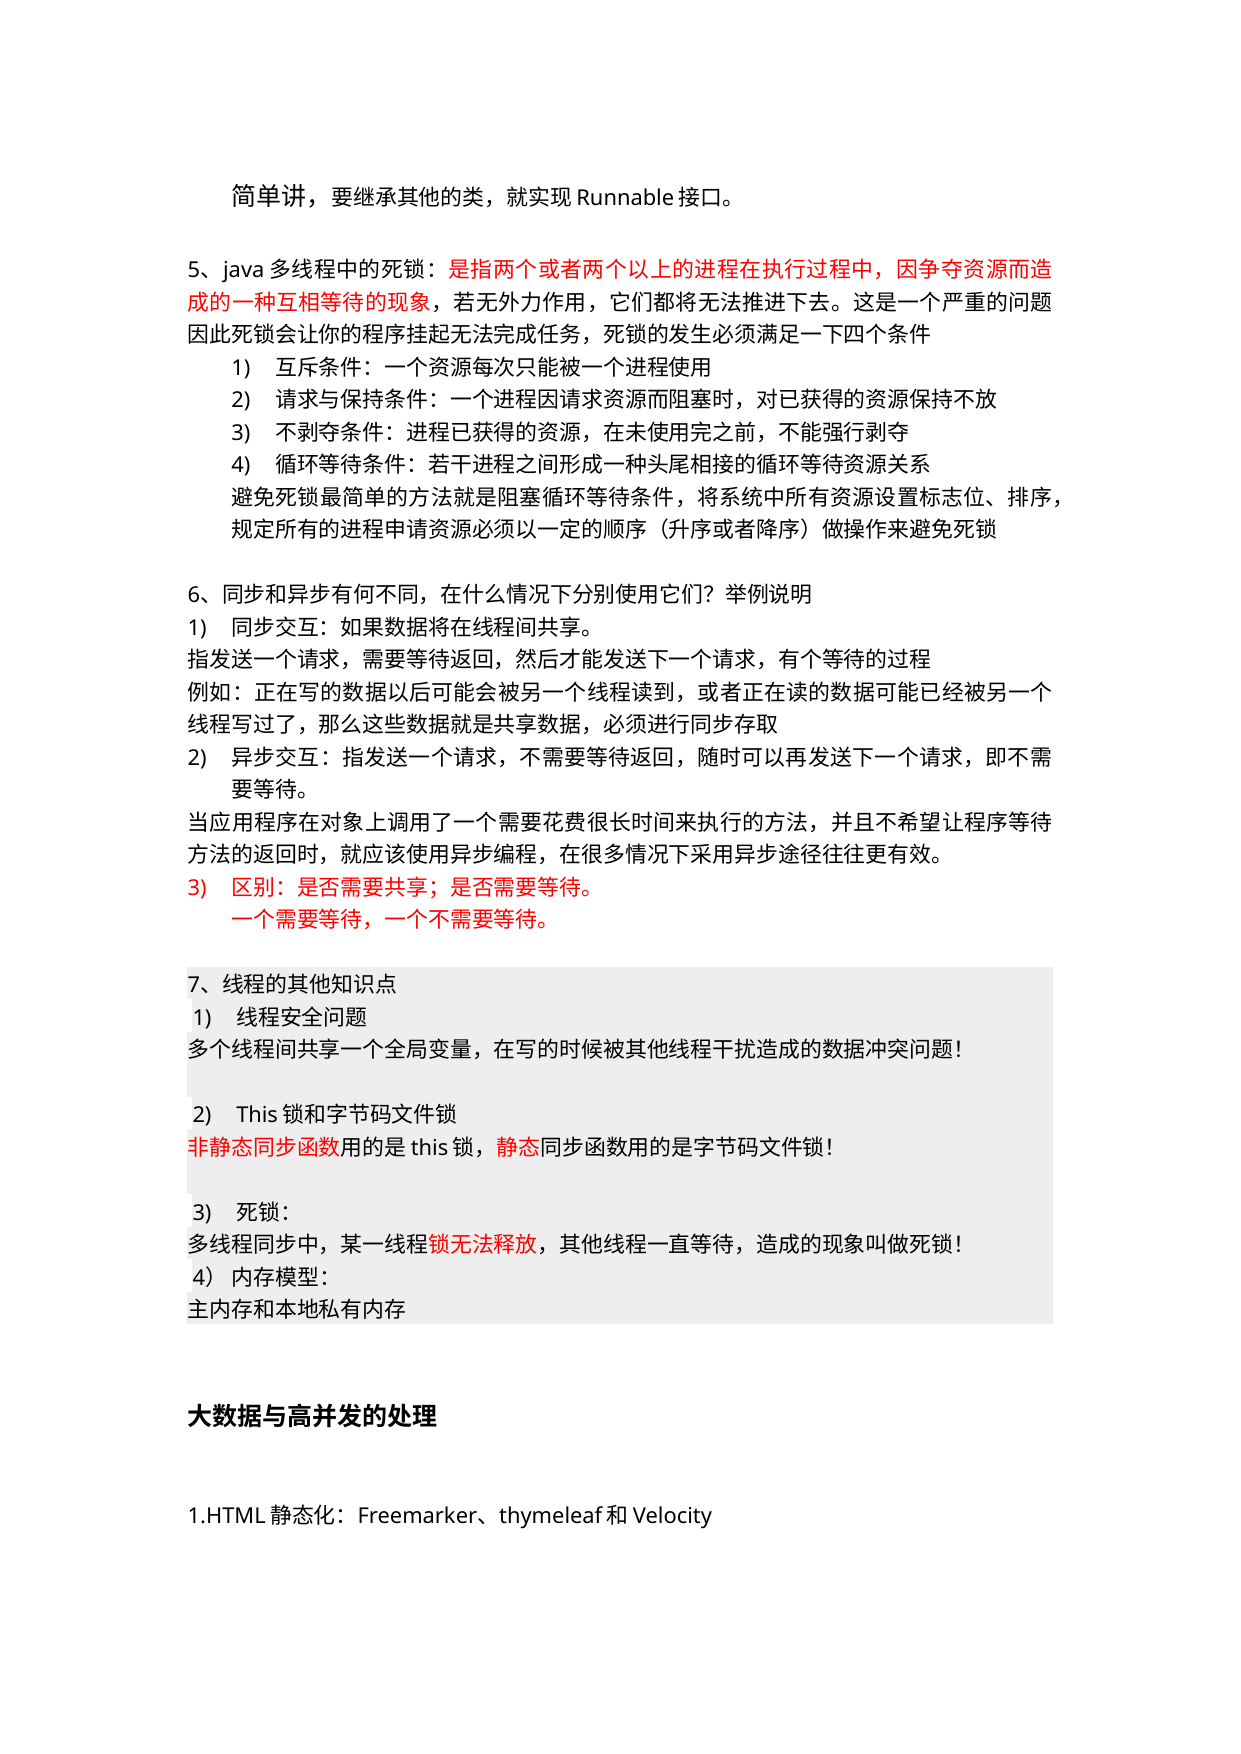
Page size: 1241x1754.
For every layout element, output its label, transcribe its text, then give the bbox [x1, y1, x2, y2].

list 区别：是否需要共享；是否需要等待。 [187, 869, 1053, 902]
list 同步交互：如果数据将在线程间共享。 [187, 609, 1053, 642]
list 异步交互：指发送一个请求，不需要等待返回，随时可以再发送下一个请求，即不需要等待。 [187, 739, 1053, 804]
list 6、同步和异步有何不同，在什么情况下分别使用它们？举例说明 [187, 577, 1053, 609]
text 主内存和本地私有内存 [187, 1292, 1053, 1324]
list 一个需要等待，一个不需要等待。 [231, 902, 1053, 934]
list 互斥条件：一个资源每次只能被一个进程使用 [231, 349, 1053, 382]
text 4） 内存模型： [192, 1259, 1053, 1292]
list 例如：正在写的数据以后可能会被另一个线程读到，或者正在读的数据可能已经被另一个线程写过了，那么这些数据就是共享数据，必须进行同步存取 [187, 674, 1053, 739]
list 不剥夺条件：进程已获得的资源，在未使用完之前，不能强行剥夺 [231, 414, 1053, 447]
text 多线程同步中，某一线程锁无法释放，其他线程一直等待，造成的现象叫做死锁！ [187, 1227, 1053, 1259]
text 5、java多线程中的死锁：是指两个或者两个以上的进程在执行过程中，因争夺资源而造成的一种互相等待的现象，若无外力作用，它们都将无法推进下去。这是一个严重的问题，因此死锁会让你的程序挂起无法完成任务，死锁的发生必须满足一下四个条件 [187, 252, 1053, 349]
list 循环等待条件：若干进程之间形成一种头尾相接的循环等待资源关系 [231, 447, 1053, 479]
subtitle 大数据与高并发的处理 [187, 1382, 1053, 1447]
text 非静态同步函数用的是this锁，静态同步函数用的是字节码文件锁！ [187, 1129, 1053, 1162]
list 避免死锁最简单的方法就是阻塞循环等待条件，将系统中所有资源设置标志位、排序，规定所有的进程申请资源必须以一定的顺序（升序或者降序）做操作来避免死锁 [231, 479, 1053, 544]
list 当应用程序在对象上调用了一个需要花费很长时间来执行的方法，并且不希望让程序等待方法的返回时，就应该使用异步编程，在很多情况下采用异步途径往往更有效。 [187, 804, 1053, 869]
list 指发送一个请求，需要等待返回，然后才能发送下一个请求，有个等待的过程 [187, 642, 1053, 674]
text 简单讲，要继承其他的类，就实现Runnable接口。 [187, 162, 1053, 227]
list 线程安全问题 [192, 999, 1053, 1032]
text 1.HTML静态化：Freemarker、thymeleaf和Velocity [187, 1498, 1053, 1531]
text 7、线程的其他知识点 [187, 967, 1053, 999]
text 多个线程间共享一个全局变量，在写的时候被其他线程干扰造成的数据冲突问题！ [187, 1032, 1053, 1064]
list 死锁： [192, 1194, 1053, 1227]
list This锁和字节码文件锁 [192, 1097, 1053, 1129]
list 请求与保持条件：一个进程因请求资源而阻塞时，对已获得的资源保持不放 [231, 382, 1053, 414]
